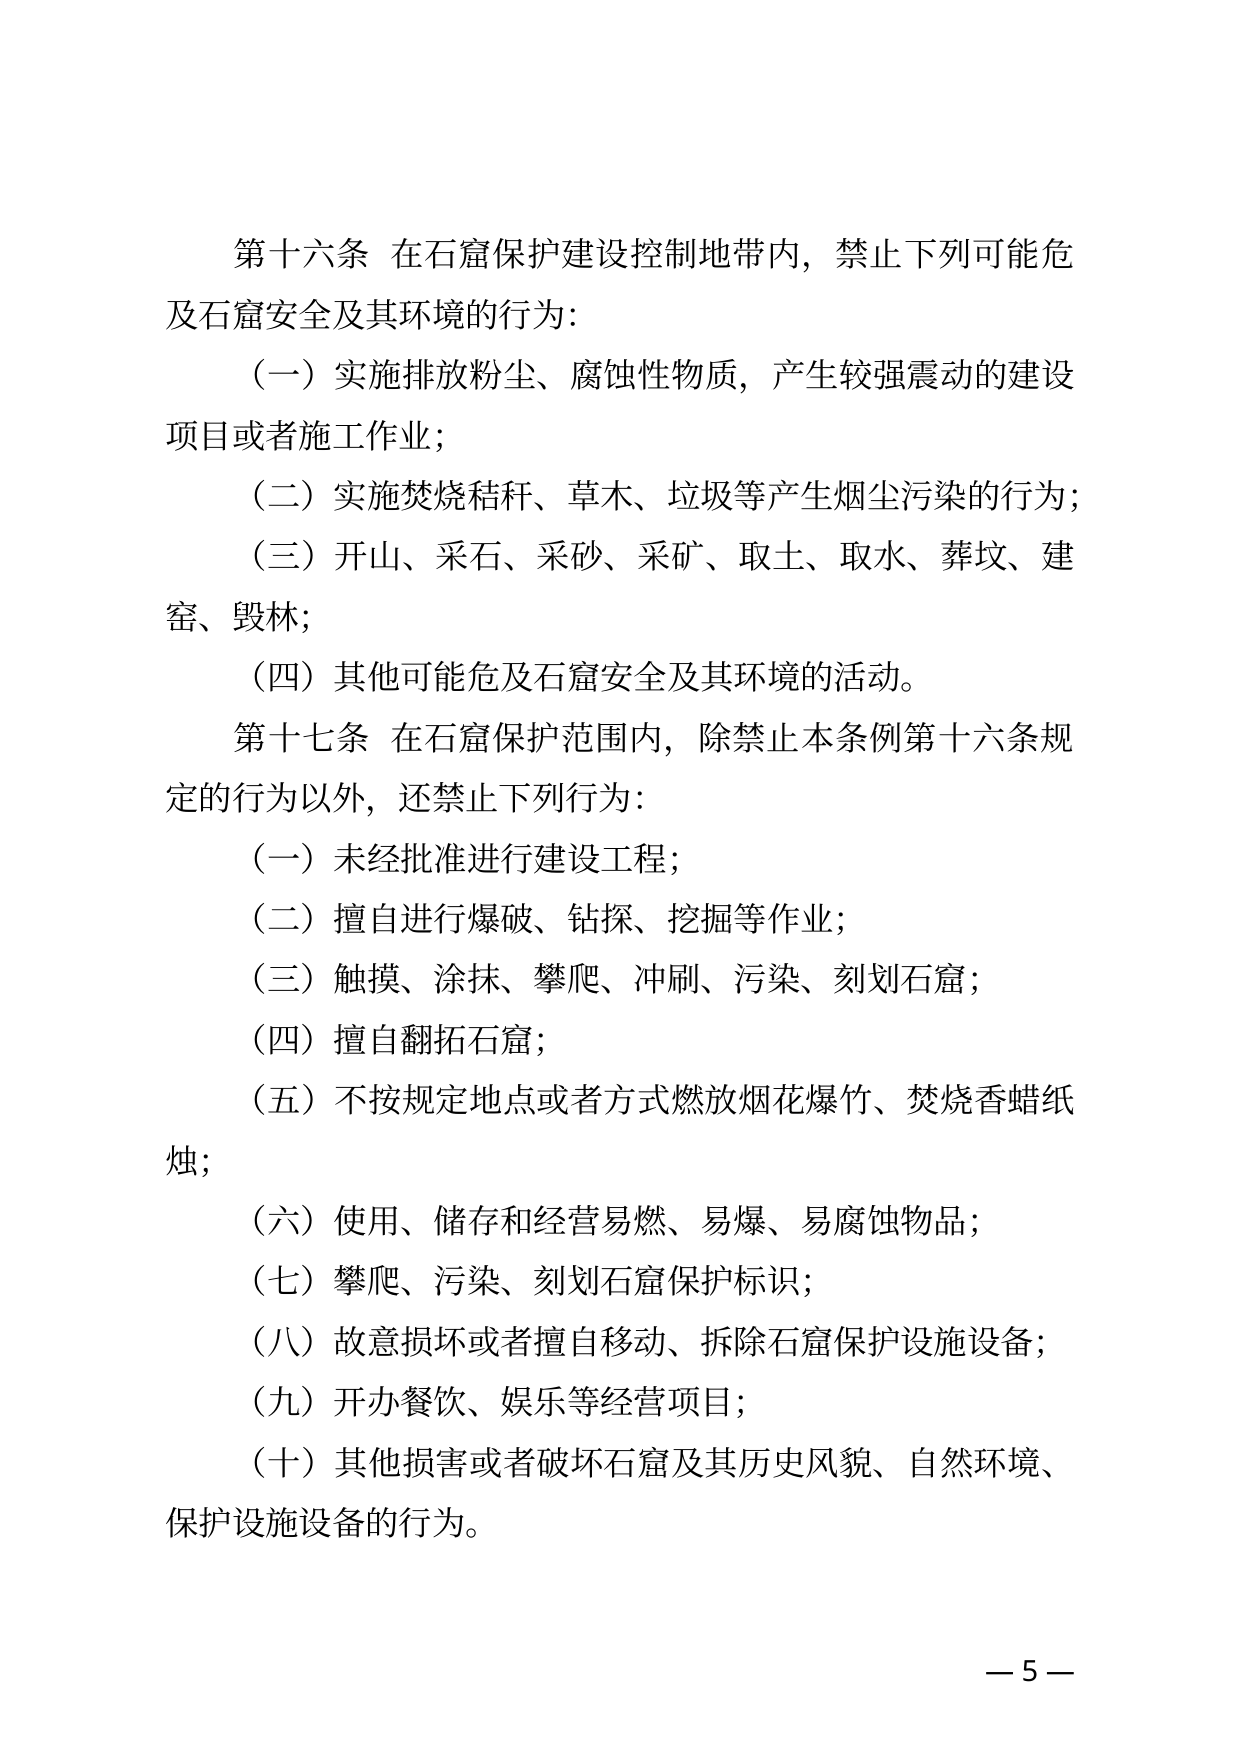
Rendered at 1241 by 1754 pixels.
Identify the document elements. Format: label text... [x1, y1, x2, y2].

text （八）故意损坏或者擅自移动、拆除石窟保护设施设备； [165, 1306, 1075, 1366]
text （一）未经批准进行建设工程； [165, 823, 1075, 883]
text （四）擅自翻拓石窟； [165, 1004, 1075, 1064]
text （一）实施排放粉尘、腐蚀性物质，产生较强震动的建设项目或者施工作业； [165, 339, 1075, 460]
text （三）开山、采石、采砂、采矿、取土、取水、葬坟、建窑、毁林； [165, 521, 1075, 641]
text （二）擅自进行爆破、钻探、挖掘等作业； [165, 883, 1075, 943]
text （五）不按规定地点或者方式燃放烟花爆竹、焚烧香蜡纸烛； [165, 1064, 1075, 1185]
text （六）使用、储存和经营易燃、易爆、易腐蚀物品； [165, 1185, 1075, 1246]
text （三）触摸、涂抹、攀爬、冲刷、污染、刻划石窟； [165, 943, 1075, 1004]
text （九）开办餐饮、娱乐等经营项目； [165, 1366, 1075, 1427]
text （十）其他损害或者破坏石窟及其历史风貌、自然环境、保护设施设备的行为。 [165, 1427, 1075, 1548]
text 第十七条 在石窟保护范围内，除禁止本条例第十六条规定的行为以外，还禁止下列行为： [165, 702, 1075, 823]
text （四）其他可能危及石窟安全及其环境的活动。 [165, 641, 1075, 702]
text （七）攀爬、污染、刻划石窟保护标识； [165, 1246, 1075, 1306]
text 第十六条 在石窟保护建设控制地带内，禁止下列可能危及石窟安全及其环境的行为： [165, 218, 1075, 339]
text （二）实施焚烧秸秆、草木、垃圾等产生烟尘污染的行为； [165, 460, 1075, 521]
